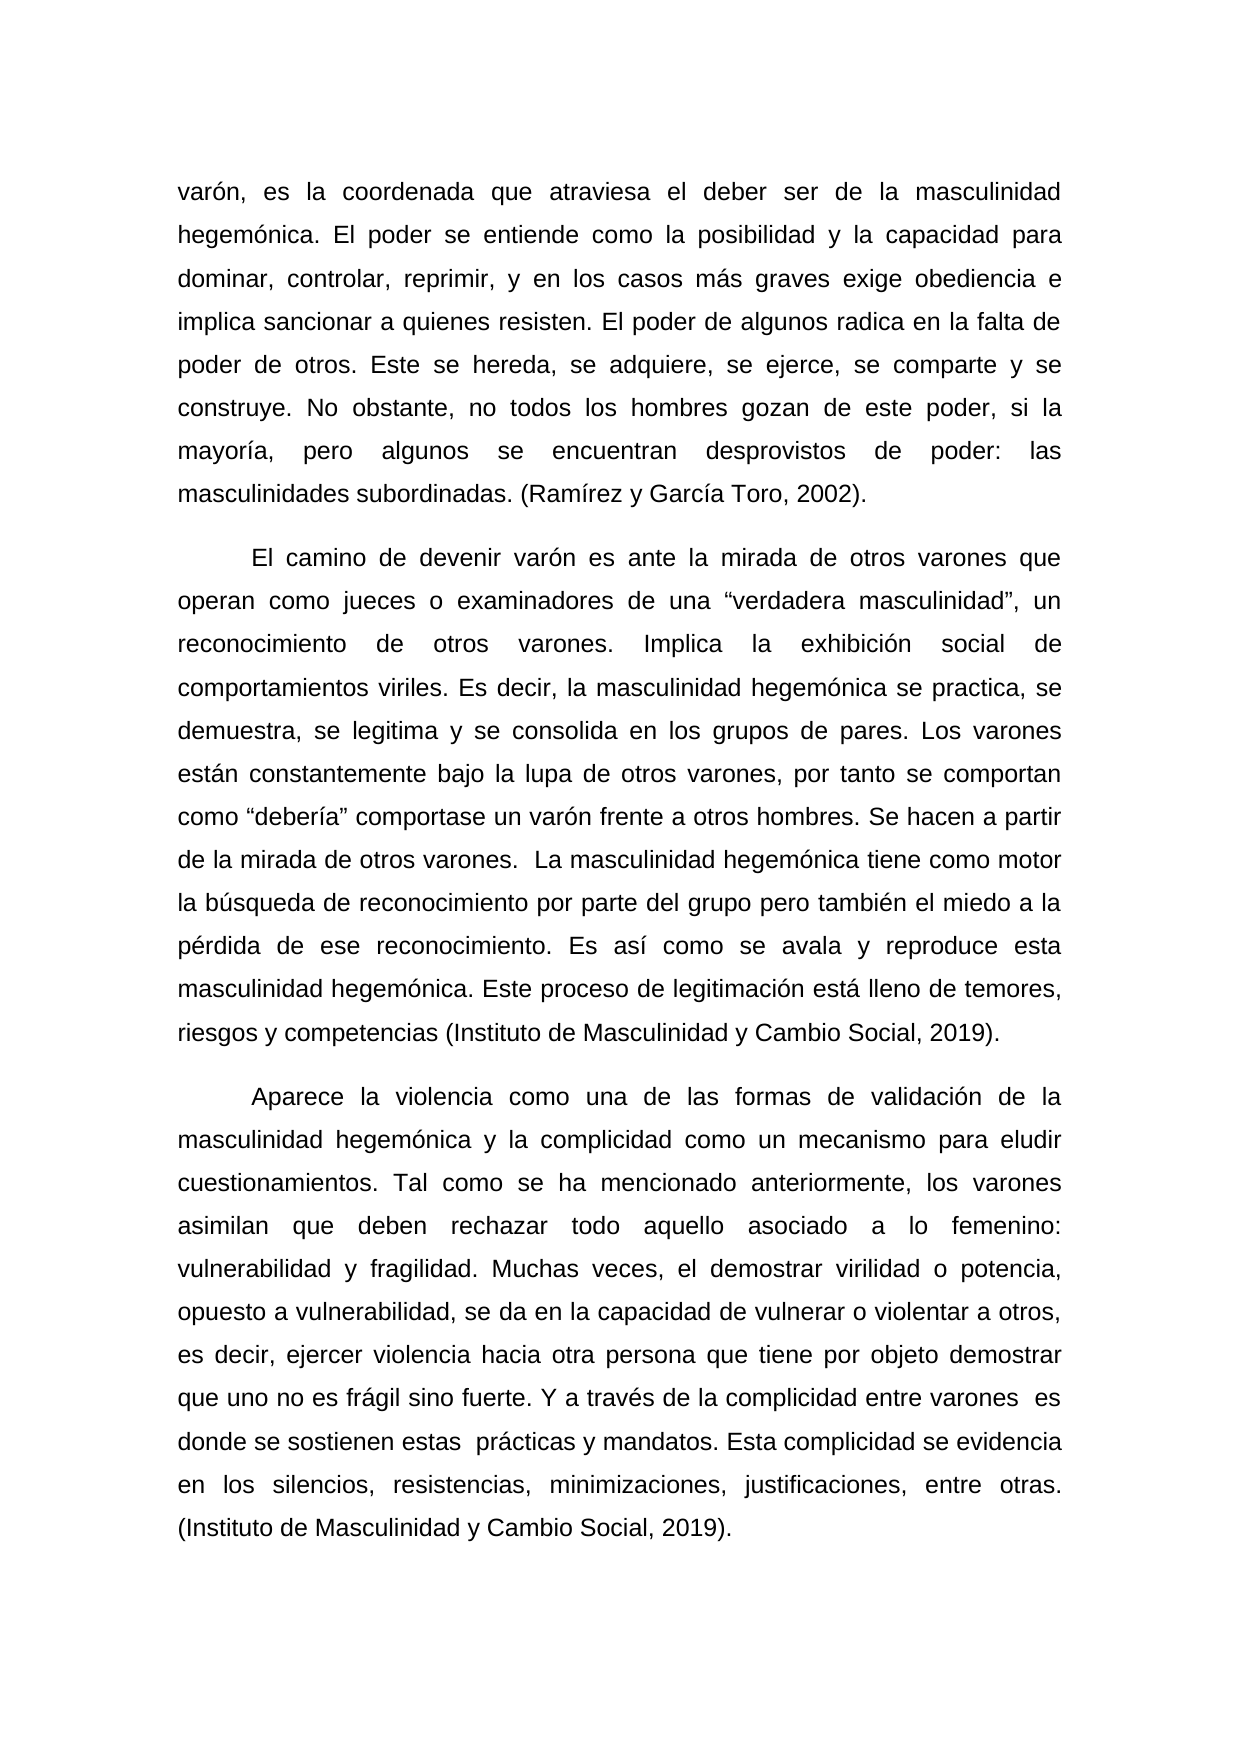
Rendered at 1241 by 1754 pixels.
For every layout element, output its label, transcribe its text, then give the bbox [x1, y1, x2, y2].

text El camino de devenir varón es ante la mirada de otros varones que operan como jueces o examinadores de una “verdadera masculinidad”, un reconocimiento de otros varones. Implica la exhibición social de comportamientos viriles. Es decir, la masculinidad hegemónica se practica, se demuestra, se legitima y se consolida en los grupos de pares. Los varones están constantemente bajo la lupa de otros varones, por tanto se comportan como “debería” comportase un varón frente a otros hombres. Se hacen a partir de la mirada de otros varones. La masculinidad hegemónica tiene como motor la búsqueda de reconocimiento por parte del grupo pero también el miedo a la pérdida de ese reconocimiento. Es así como se avala y reproduce esta masculinidad hegemónica. Este proceso de legitimación está lleno de temores, riesgos y competencias (Instituto de Masculinidad y Cambio Social, 2019). [177, 543, 1063, 1046]
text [177, 177, 1063, 508]
text Aparece la violencia como una de las formas de validación de la masculinidad hegemónica y la complicidad como un mecanismo para eludir cuestionamientos. Tal como se ha mencionado anteriormente, los varones asimilan que deben rechazar todo aquello asociado a lo femenino: vulnerabilidad y fragilidad. Muchas veces, el demostrar virilidad o potencia, opuesto a vulnerabilidad, se da en la capacidad de vulnerar o violentar a otros, es decir, ejercer violencia hacia otra persona que tiene por objeto demostrar que uno no es frágil sino fuerte. Y a través de la complicidad entre varones es donde se sostienen estas prácticas y mandatos. Esta complicidad se evidencia en los silencios, resistencias, minimizaciones, justificaciones, entre otras. (Instituto de Masculinidad y Cambio Social, 2019). [177, 1081, 1063, 1541]
